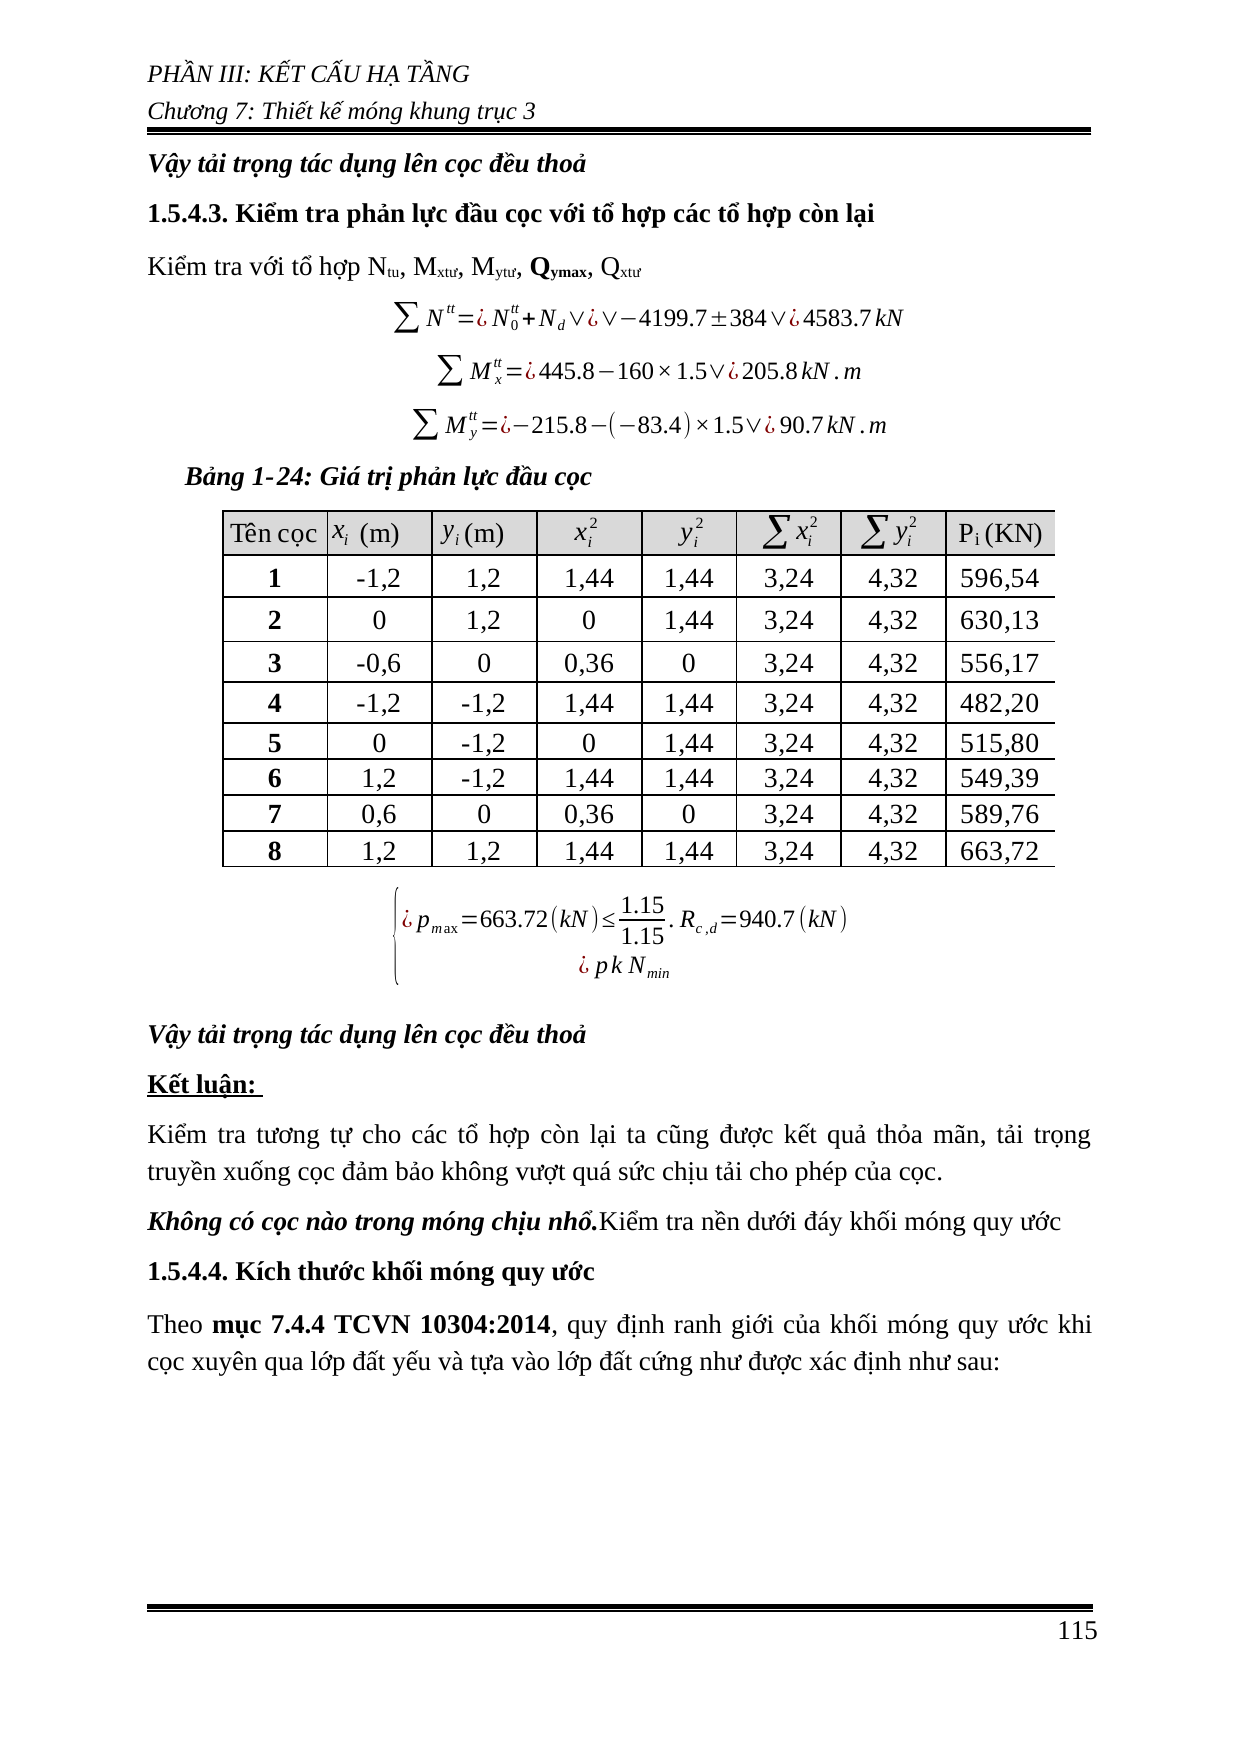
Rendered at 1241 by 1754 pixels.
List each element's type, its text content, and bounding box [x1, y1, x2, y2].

subtitle Kiểm tra phản lực đầu cọc với tổ hợp các tổ hợp còn lại [147, 197, 1093, 228]
text Theo mục 7.4.4 TCVN 10304:2014, quy định ranh giới của khối móng quy ước khi cọc xuyên qua lớp đất yếu và tựa vào lớp đất cứng như được xác định như sau: [147, 1308, 1093, 1376]
text Vậy tải trọng tác dụng lên cọc đều thoả [147, 1018, 1093, 1049]
text Kiểm tra tương tự cho các tổ hợp còn lại ta cũng được kết quả thỏa mãn, tải trọng truyền xuống cọc đảm bảo không vượt quá sức chịu tải cho phép của cọc. [147, 1118, 1093, 1186]
text Kiểm tra với tổ hợp Ntu, Mxtư, Mytư, Qymax, Qxtư [147, 250, 1093, 281]
text Không có cọc nào trong móng chịu nhổ.Kiểm tra nền dưới đáy khối móng quy ước [147, 1205, 1093, 1236]
subtitle Kích thước khối móng quy ước [147, 1255, 1093, 1286]
text Kết luận: [147, 1068, 1093, 1099]
text Vậy tải trọng tác dụng lên cọc đều thoả [147, 147, 1093, 178]
